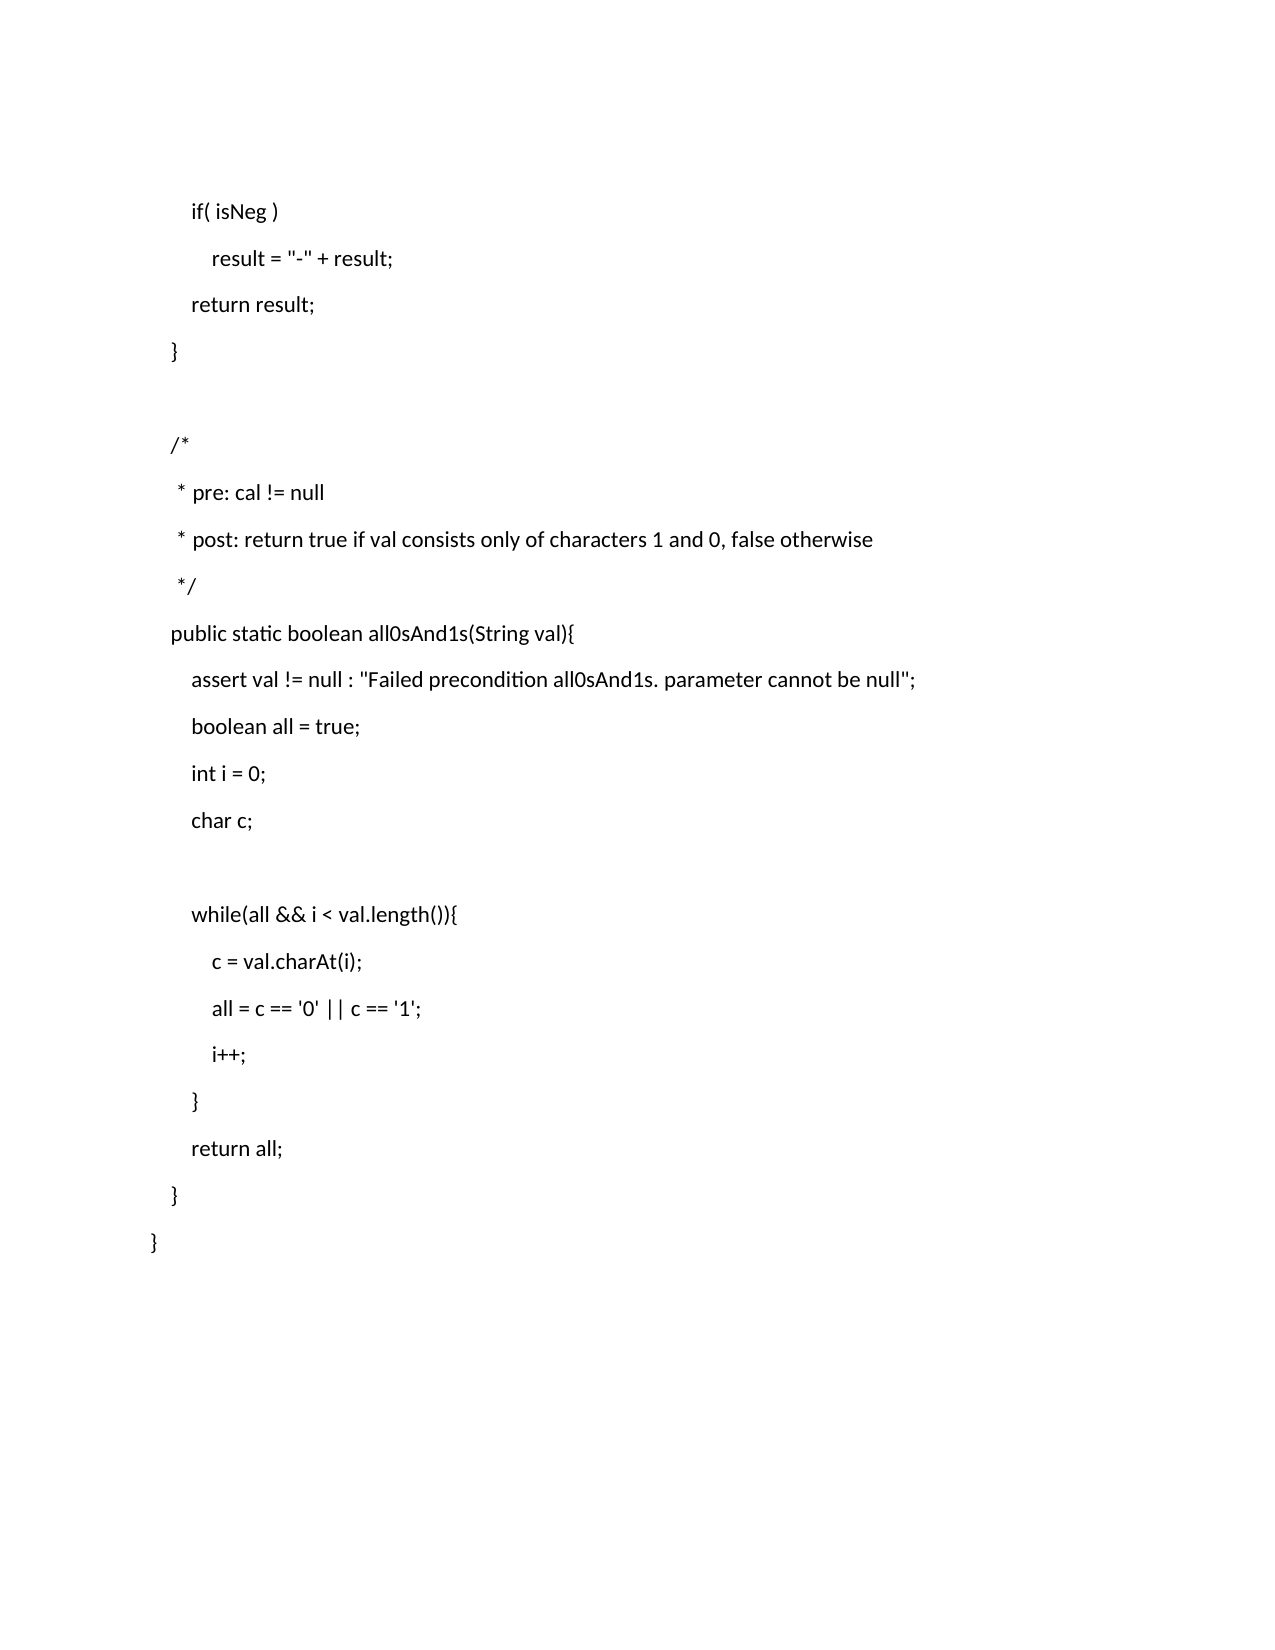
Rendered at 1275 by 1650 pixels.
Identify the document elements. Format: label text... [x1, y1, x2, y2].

text int i = 0; [150, 759, 1125, 787]
text result = "-" + result; [150, 244, 1125, 272]
text public static boolean all0sAnd1s(String val){ [150, 619, 1125, 647]
text i++; [150, 1041, 1125, 1069]
text while(all && i < val.length()){ [150, 900, 1125, 928]
text * pre: cal != null [150, 478, 1125, 506]
text */ [150, 572, 1125, 600]
text assert val != null : "Failed precondition all0sAnd1s. parameter cannot be null"; [150, 666, 1125, 694]
text return result; [150, 291, 1125, 319]
text /* [150, 431, 1125, 459]
text } [150, 337, 1125, 366]
text } [150, 1181, 1125, 1209]
text c = val.charAt(i); [150, 947, 1125, 975]
text } [150, 1087, 1125, 1116]
text return all; [150, 1134, 1125, 1162]
text * post: return true if val consists only of characters 1 and 0, false otherwise [150, 525, 1125, 553]
text } [150, 1228, 1125, 1256]
text if( isNeg ) [150, 197, 1125, 225]
text boolean all = true; [150, 712, 1125, 741]
text all = c == '0' || c == '1'; [150, 994, 1125, 1022]
text char c; [150, 806, 1125, 834]
